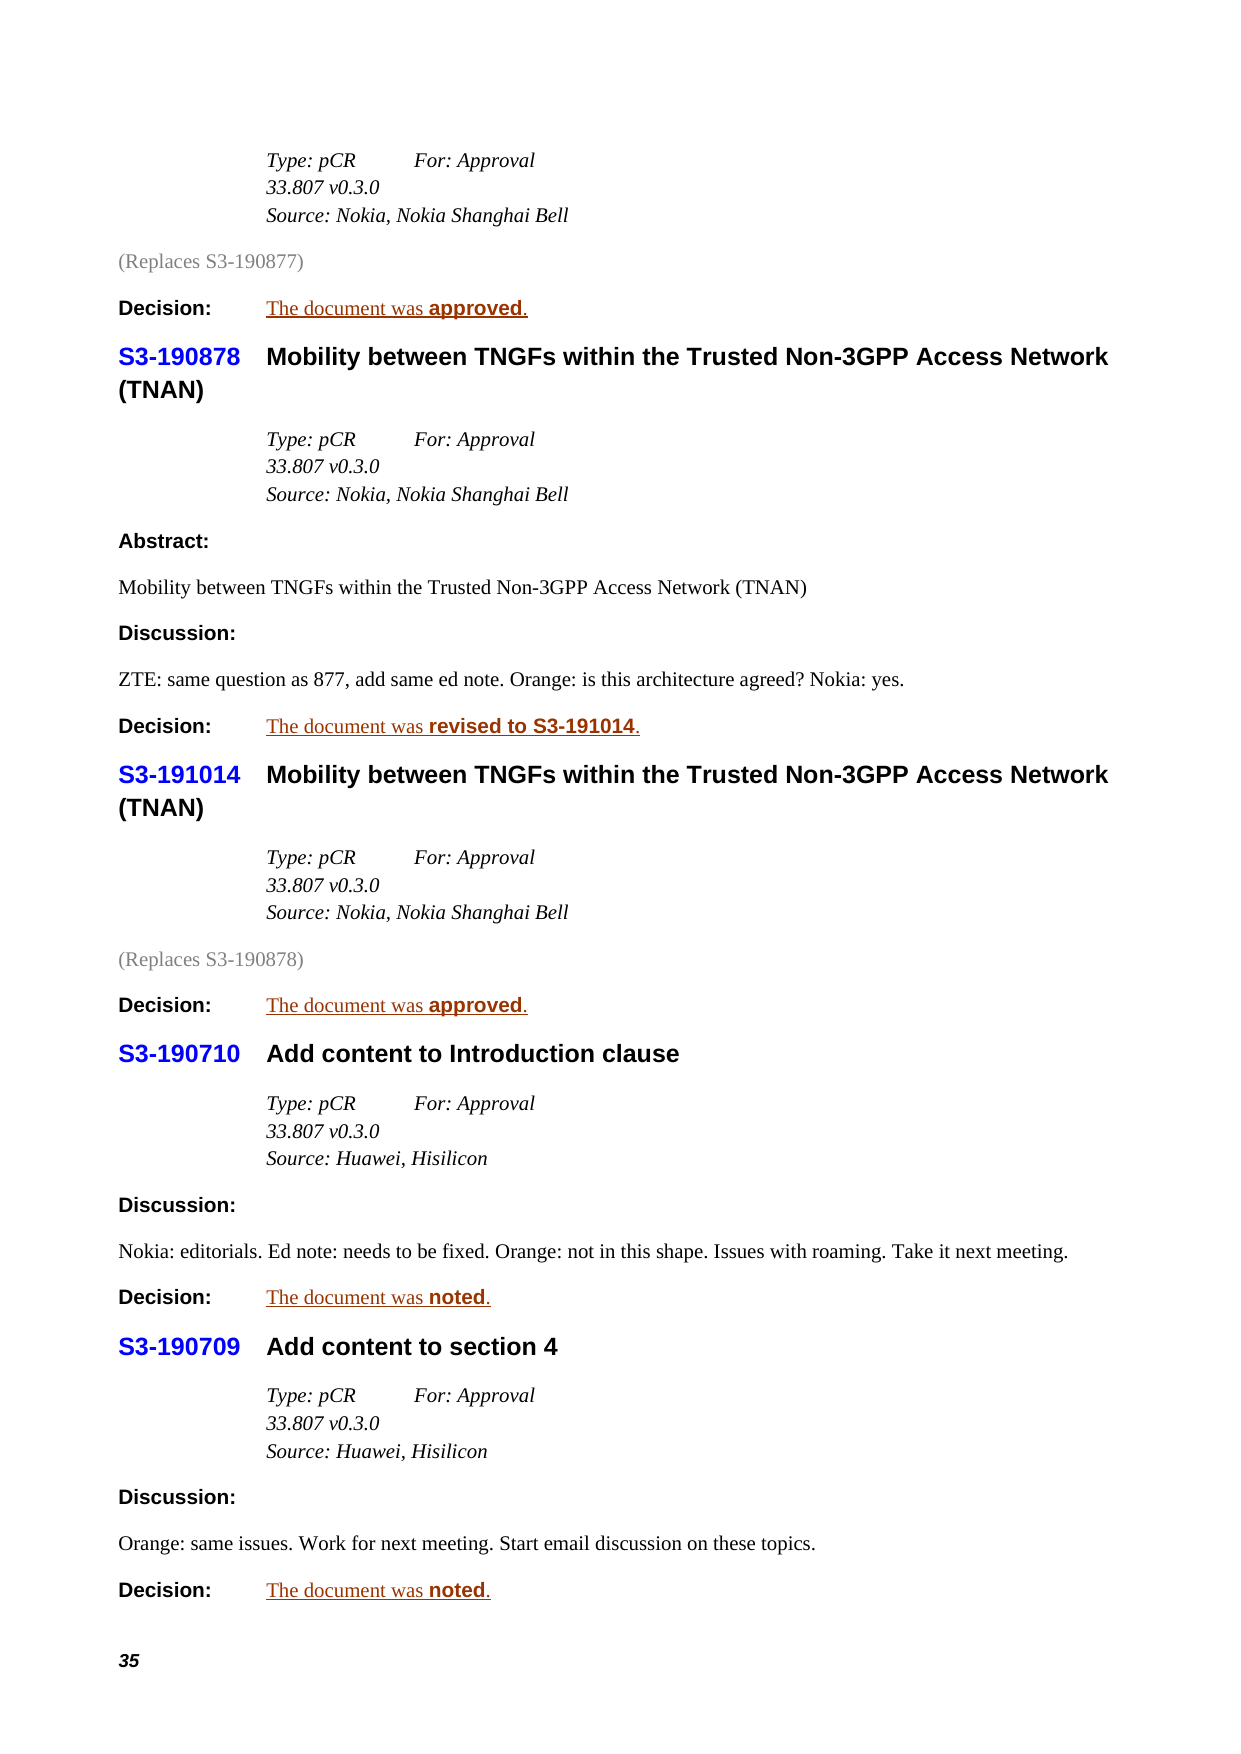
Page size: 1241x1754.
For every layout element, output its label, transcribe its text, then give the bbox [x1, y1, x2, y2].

text S3-191014 Mobility between TNGFs within the Trusted Non-3GPP Access Network (TNAN) [118, 760, 1122, 822]
text S3-190710 Add content to Introduction clause [118, 1039, 1122, 1068]
text Decision: The document was approved. [118, 993, 1122, 1017]
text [118, 1383, 1122, 1463]
text S3-190878 Mobility between TNGFs within the Trusted Non-3GPP Access Network (TNAN) [118, 342, 1122, 404]
text Type: pCR For: Approval 33.807 v0.3.0 Source: Nokia, Nokia Shanghai Bell [118, 427, 1122, 506]
text Orange: same issues. Work for next meeting. Start email discussion on these topics. [118, 1531, 1122, 1555]
text Discussion: [118, 1485, 1122, 1509]
text S3-190709 Add content to section 4 [118, 1332, 1122, 1360]
text Discussion: [118, 1193, 1122, 1217]
text Decision: The document was approved. [118, 296, 1122, 320]
text Decision: The document was noted. [118, 1285, 1122, 1309]
text Decision: The document was revised to S3-191014. [118, 714, 1122, 738]
text Mobility between TNGFs within the Trusted Non-3GPP Access Network (TNAN) [118, 575, 1122, 599]
text Nokia: editorials. Ed note: needs to be fixed. Orange: not in this shape. Issues with roaming. Take it next meeting. [118, 1239, 1122, 1263]
text Type: pCR For: Approval 33.807 v0.3.0 Source: Huawei, Hisilicon [118, 1091, 1122, 1170]
text Decision: The document was noted. [118, 1578, 1122, 1602]
text Abstract: [118, 528, 1122, 552]
text Type: pCR For: Approval 33.807 v0.3.0 Source: Nokia, Nokia Shanghai Bell [118, 845, 1122, 924]
text Type: pCR For: Approval 33.807 v0.3.0 Source: Nokia, Nokia Shanghai Bell [118, 148, 1122, 227]
text (Replaces S3-190878) [118, 946, 1122, 971]
text (Replaces S3-190877) [118, 249, 1122, 273]
text Discussion: [118, 621, 1122, 645]
text ZTE: same question as 877, add same ed note. Orange: is this architecture agreed? Nokia: yes. [118, 667, 1122, 691]
